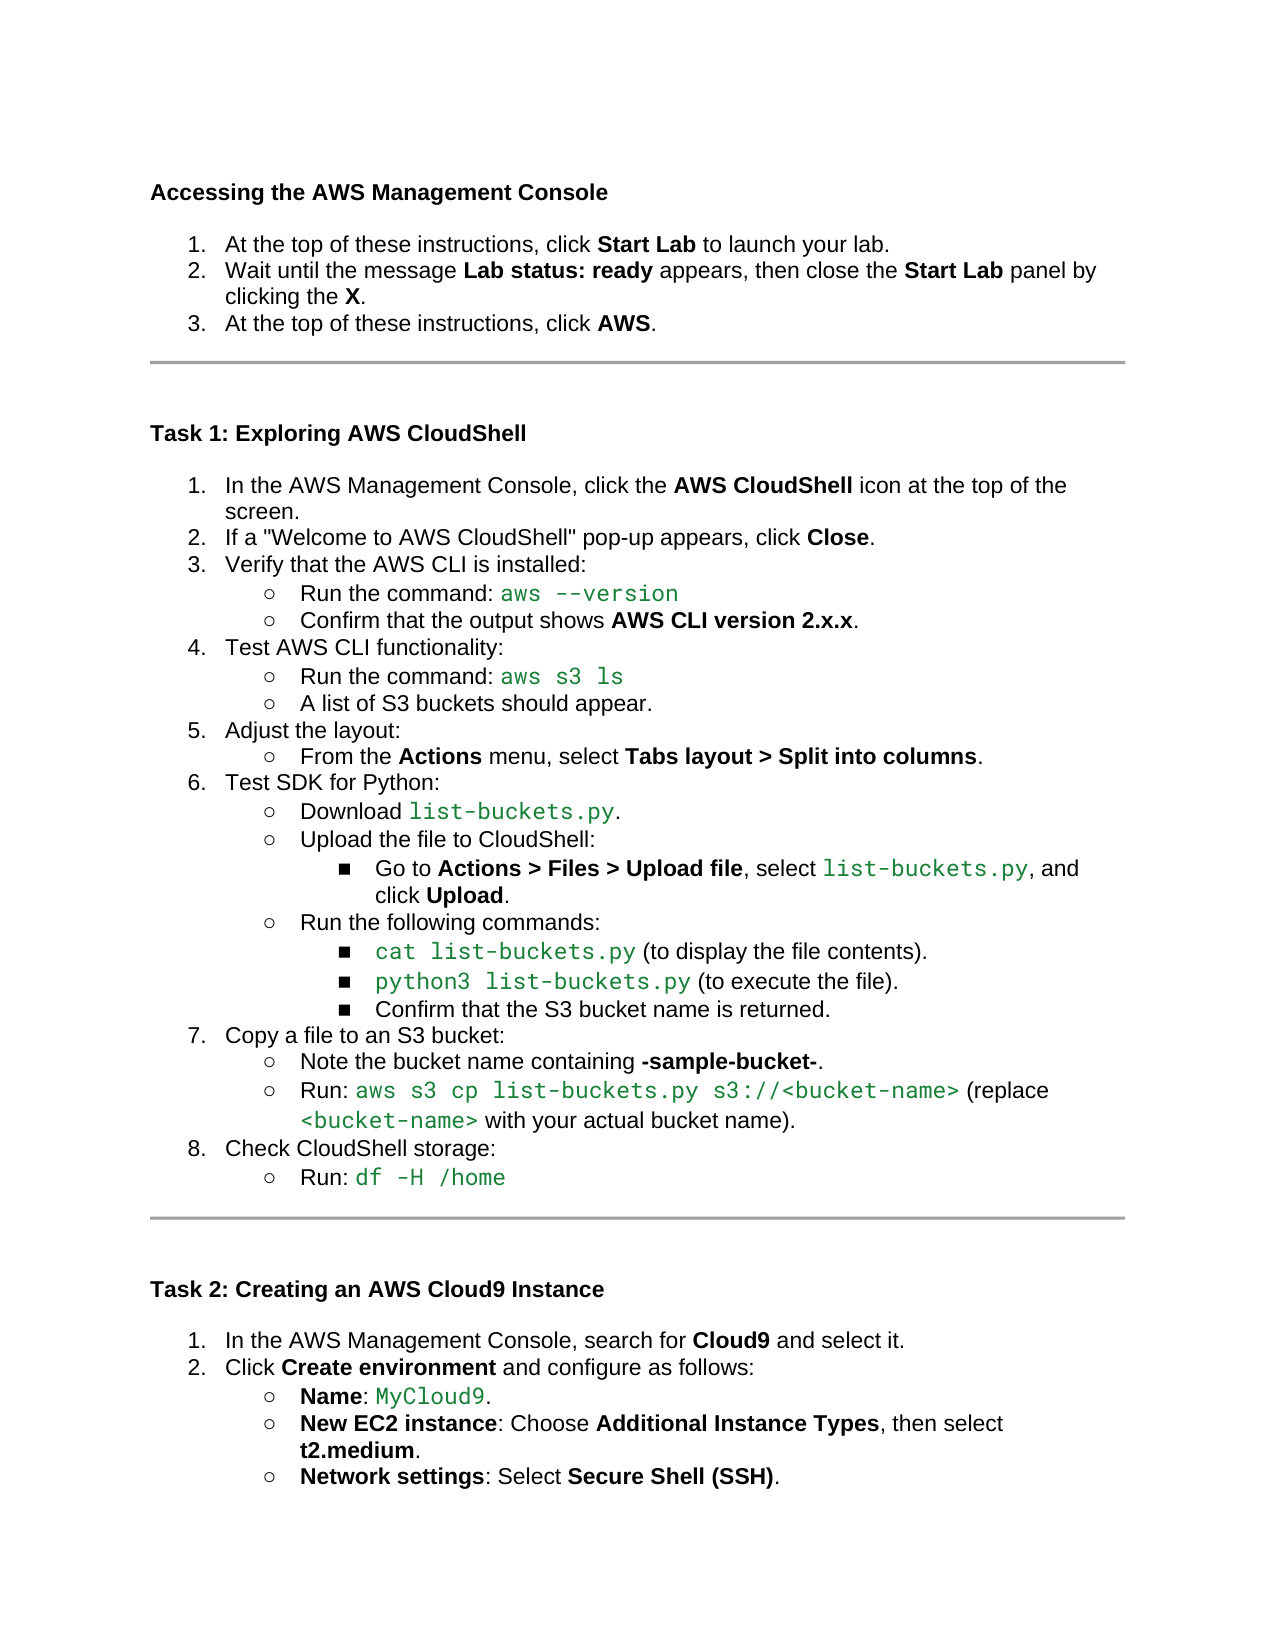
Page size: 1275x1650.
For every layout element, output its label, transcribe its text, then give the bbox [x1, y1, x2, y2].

list If a "Welcome to AWS CloudShell" pop-up appears, click Close. [187, 524, 1125, 551]
list Confirm that the output shows AWS CLI version 2.x.x. [262, 607, 1125, 634]
list Click Create environment and configure as follows: [187, 1354, 1125, 1380]
list Run the following commands: [262, 909, 1125, 935]
list Adjust the layout: [187, 717, 1125, 743]
list Test SDK for Python: [187, 769, 1125, 796]
list Download list-buckets.py. [262, 796, 1125, 826]
list At the top of these instructions, click AWS. [187, 309, 1125, 336]
list Verify that the AWS CLI is installed: [187, 551, 1125, 577]
list Wait until the message Lab status: ready appears, then close the Start Lab panel by clicking the X. [187, 257, 1125, 309]
list Run the command: aws s3 ls [262, 660, 1125, 690]
list Upload the file to CloudShell: [262, 826, 1125, 852]
list cat list-buckets.py (to display the file contents). [337, 935, 1125, 965]
list Test AWS CLI functionality: [187, 634, 1125, 660]
list Run: aws s3 cp list-buckets.py s3://<bucket-name> (replace <bucket-name> with your actual bucket name). [262, 1074, 1125, 1135]
subtitle Task 2: Creating an AWS Cloud9 Instance [150, 1276, 1125, 1302]
list Network settings: Select Secure Shell (SSH). [262, 1463, 1125, 1489]
list Copy a file to an S3 bucket: [187, 1022, 1125, 1048]
list Confirm that the S3 bucket name is returned. [337, 996, 1125, 1022]
list Name: MyCloud9. [262, 1380, 1125, 1410]
list From the Actions menu, select Tabs layout > Split into columns. [262, 743, 1125, 769]
list A list of S3 buckets should appear. [262, 690, 1125, 717]
list Note the bucket name containing -sample-bucket-. [262, 1048, 1125, 1074]
list In the AWS Management Console, click the AWS CloudShell icon at the top of the screen. [187, 472, 1125, 524]
list Run the command: aws --version [262, 577, 1125, 607]
list In the AWS Management Console, search for Cloud9 and select it. [187, 1327, 1125, 1354]
list Run: df -H /home [262, 1161, 1125, 1192]
list New EC2 instance: Choose Additional Instance Types, then select t2.medium. [262, 1410, 1125, 1463]
subtitle Task 1: Exploring AWS CloudShell [150, 420, 1125, 447]
list At the top of these instructions, click Start Lab to launch your lab. [187, 231, 1125, 257]
list Check CloudShell storage: [187, 1135, 1125, 1161]
list Go to Actions > Files > Upload file, select list-buckets.py, and click Upload. [337, 852, 1125, 909]
list python3 list-buckets.py (to execute the file). [337, 965, 1125, 996]
subtitle Accessing the AWS Management Console [150, 179, 1125, 206]
